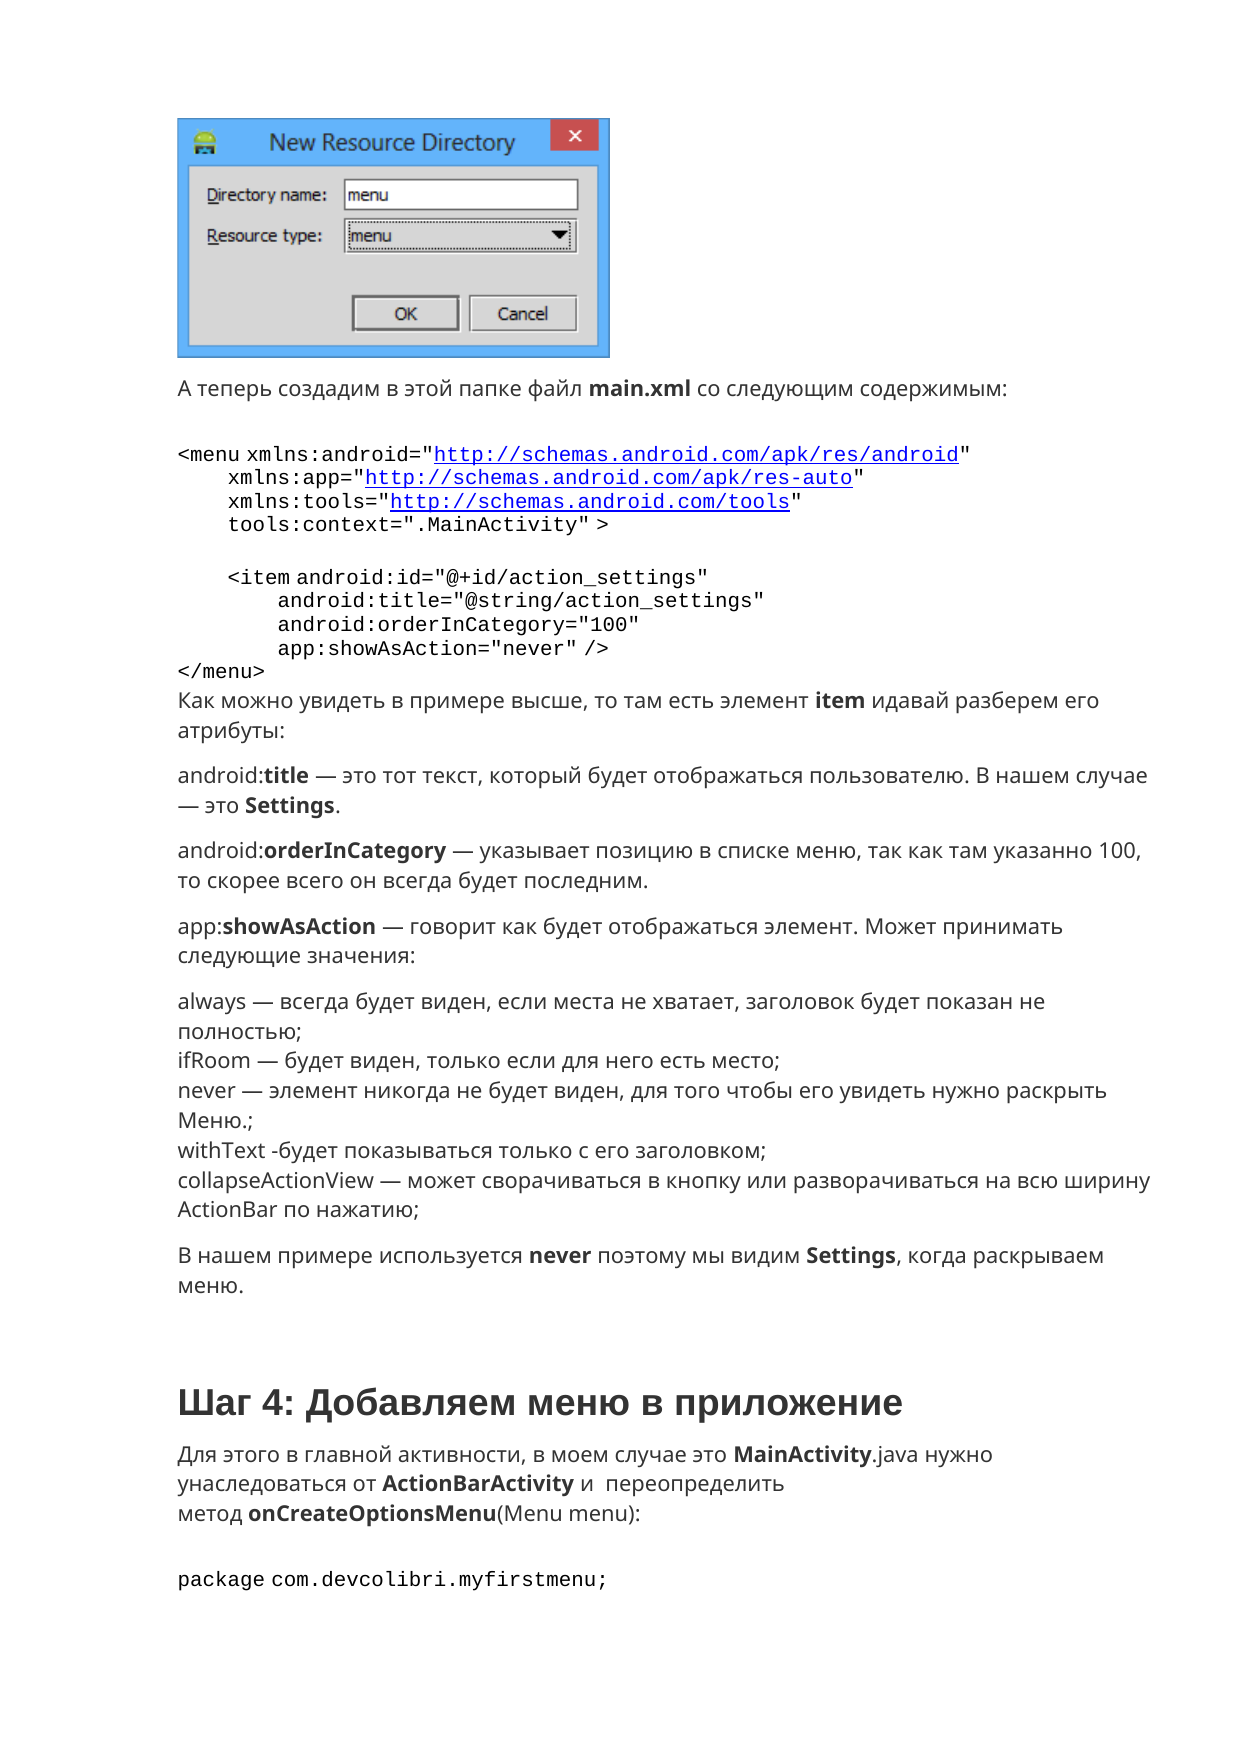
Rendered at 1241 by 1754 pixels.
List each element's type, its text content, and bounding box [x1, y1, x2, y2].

text android:title — это тот текст, который будет отображаться пользователю. В нашем случае — это Settings. [177, 760, 1152, 820]
text always — всегда будет виден, если места не хватает, заголовок будет показан не полностью; ifRoom — будет виден, только если для него есть место; never — элемент никогда не будет виден, для того чтобы его увидеть нужно раскрыть Меню.; withText -будет показываться только с его заголовком; collapseActionView — может сворачиваться в кнопку или разворачиваться на всю ширину ActionBar по нажатию; [177, 986, 1152, 1224]
text app:showAsAction — говорит как будет отображаться элемент. Может принимать следующие значения: [177, 911, 1152, 970]
text Для этого в главной активности, в моем случае это MainActivity.java нужно унаследоваться от ActionBarActivity и переопределить метод onCreateOptionsMenu(Menu menu): [177, 1439, 1152, 1528]
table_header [177, 1569, 1240, 1621]
text Шаг 4: Добавляем меню в приложение [177, 1361, 1152, 1423]
picture [177, 118, 610, 358]
text В нашем примере используется never поэтому мы видим Settings, когда раскрываем меню. [177, 1240, 1152, 1299]
text Как можно увидеть в примере высше, то там есть элемент item идавай разберем его атрибуты: [177, 685, 1152, 745]
table_header <menu xmlns:android="http://schemas.android.com/apk/res/android" xmlns:app="http://schemas.android.com/apk/res-auto" xmlns:tools="http://schemas.android.com/tools" tools:context=".MainActivity" > <item android:id="@+id/action_settings" android:title="@string/action_settings" android:orderInCategory="100" app:showAsAction="never" /> </menu> [177, 444, 1240, 685]
text А теперь создадим в этой папке файл main.xml со следующим содержимым: [177, 373, 1152, 403]
text android:orderInCategory — указывает позицию в списке меню, так как там указанно 100, то скорее всего он всегда будет последним. [177, 836, 1152, 895]
